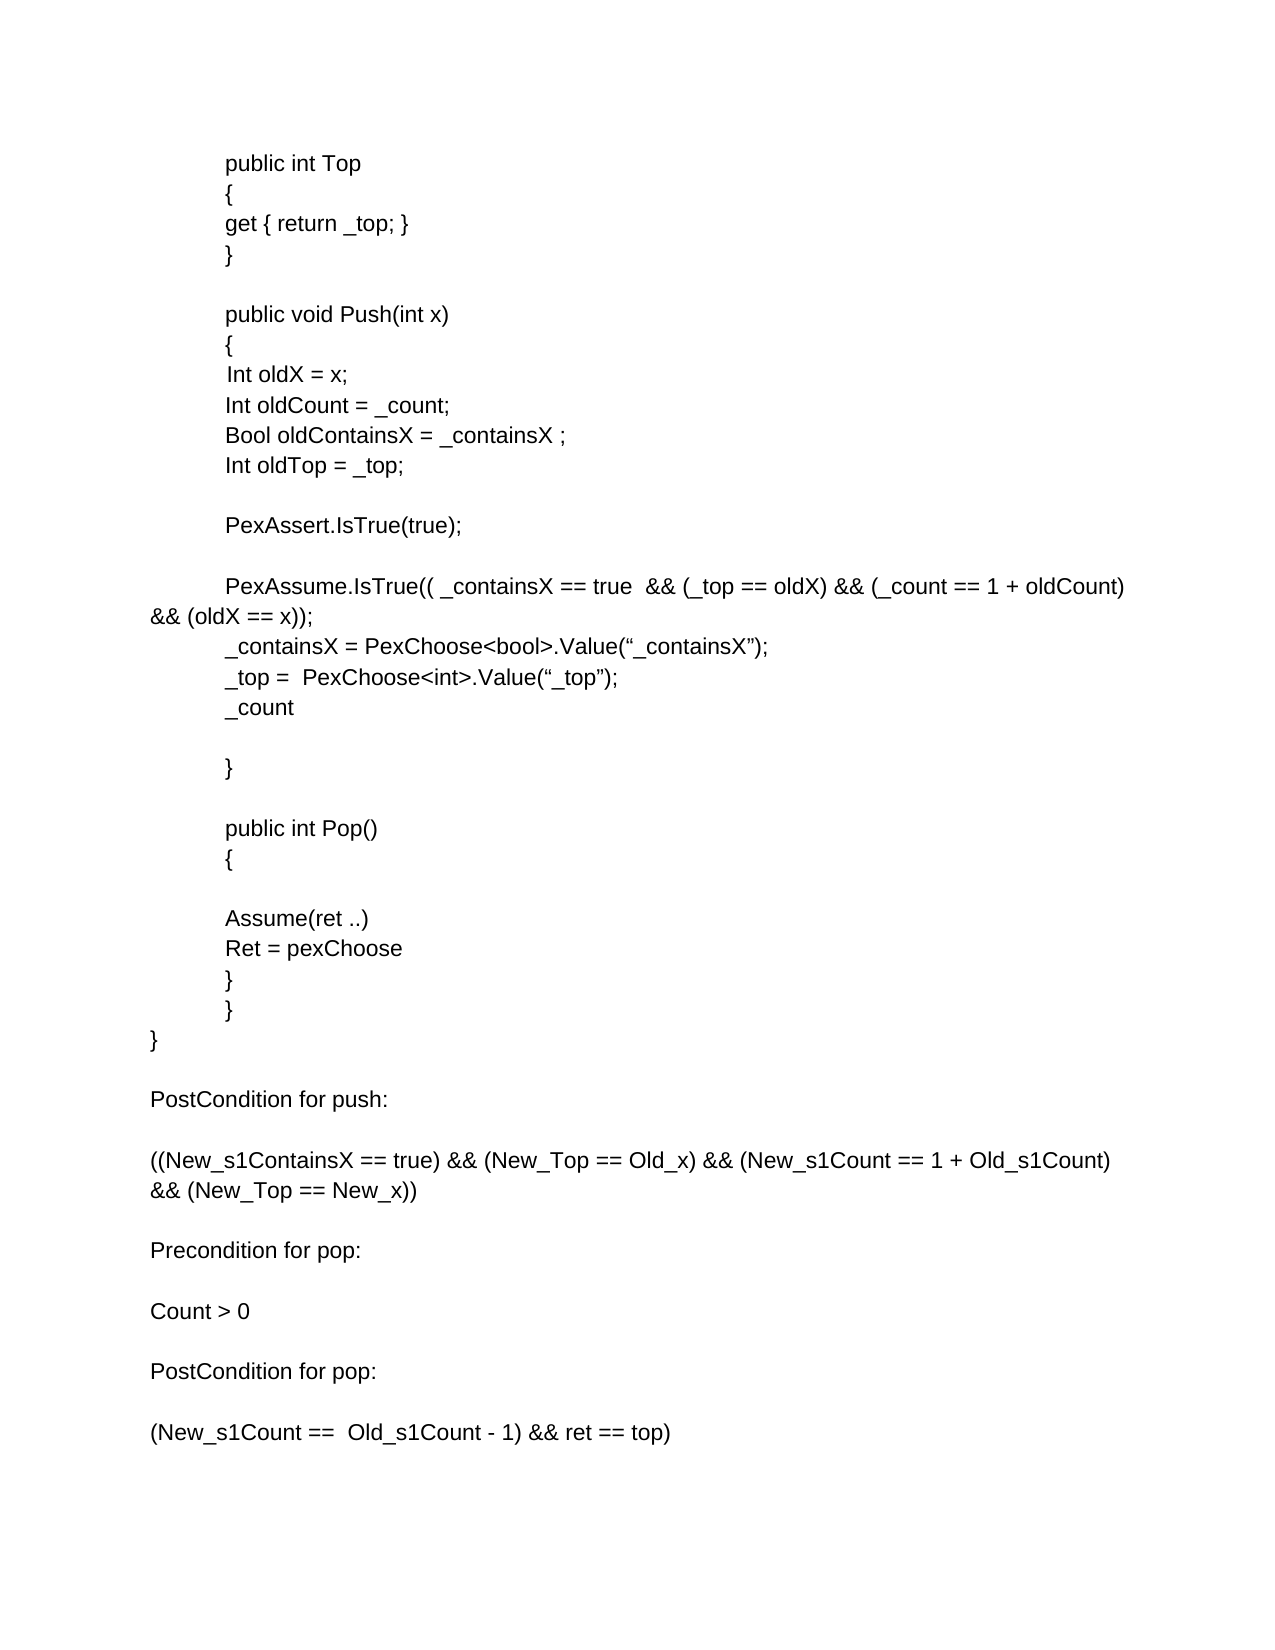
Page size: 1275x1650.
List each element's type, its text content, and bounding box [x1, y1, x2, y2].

text Precondition for pop: [150, 1237, 1125, 1264]
text (New_s1Count == Old_s1Count - 1) && ret == top) [150, 1419, 1125, 1445]
text Int oldX = x; [150, 361, 1125, 388]
text { [150, 845, 1125, 871]
text } [150, 996, 1125, 1022]
text _top = PexChoose<int>.Value(“_top”); [150, 663, 1125, 690]
text Ret = pexChoose [150, 935, 1125, 962]
text Bool oldContainsX = _containsX ; [150, 422, 1125, 448]
text PexAssume.IsTrue(( _containsX == true && (_top == oldX) && (_count == 1 + oldCount) && (oldX == x)); [150, 573, 1125, 629]
text PostCondition for push: [150, 1086, 1125, 1113]
text public int Top [150, 150, 1125, 176]
text Count > 0 [150, 1298, 1125, 1324]
text Int oldCount = _count; [150, 392, 1125, 418]
text _containsX = PexChoose<bool>.Value(“_containsX”); [150, 633, 1125, 660]
text } [150, 241, 1125, 267]
text } [150, 1026, 1125, 1052]
text get { return _top; } [150, 210, 1125, 237]
text } [150, 754, 1125, 781]
text { [150, 180, 1125, 207]
text public void Push(int x) [150, 301, 1125, 327]
text Assume(ret ..) [150, 905, 1125, 932]
text Int oldTop = _top; [150, 452, 1125, 478]
text ((New_s1ContainsX == true) && (New_Top == Old_x) && (New_s1Count == 1 + Old_s1Count) && (New_Top == New_x)) [150, 1147, 1125, 1203]
text _count [150, 694, 1125, 720]
text } [150, 966, 1125, 992]
text public int Pop() [150, 814, 1125, 841]
text { [150, 331, 1125, 358]
text PexAssert.IsTrue(true); [150, 512, 1125, 539]
text PostCondition for pop: [150, 1358, 1125, 1385]
